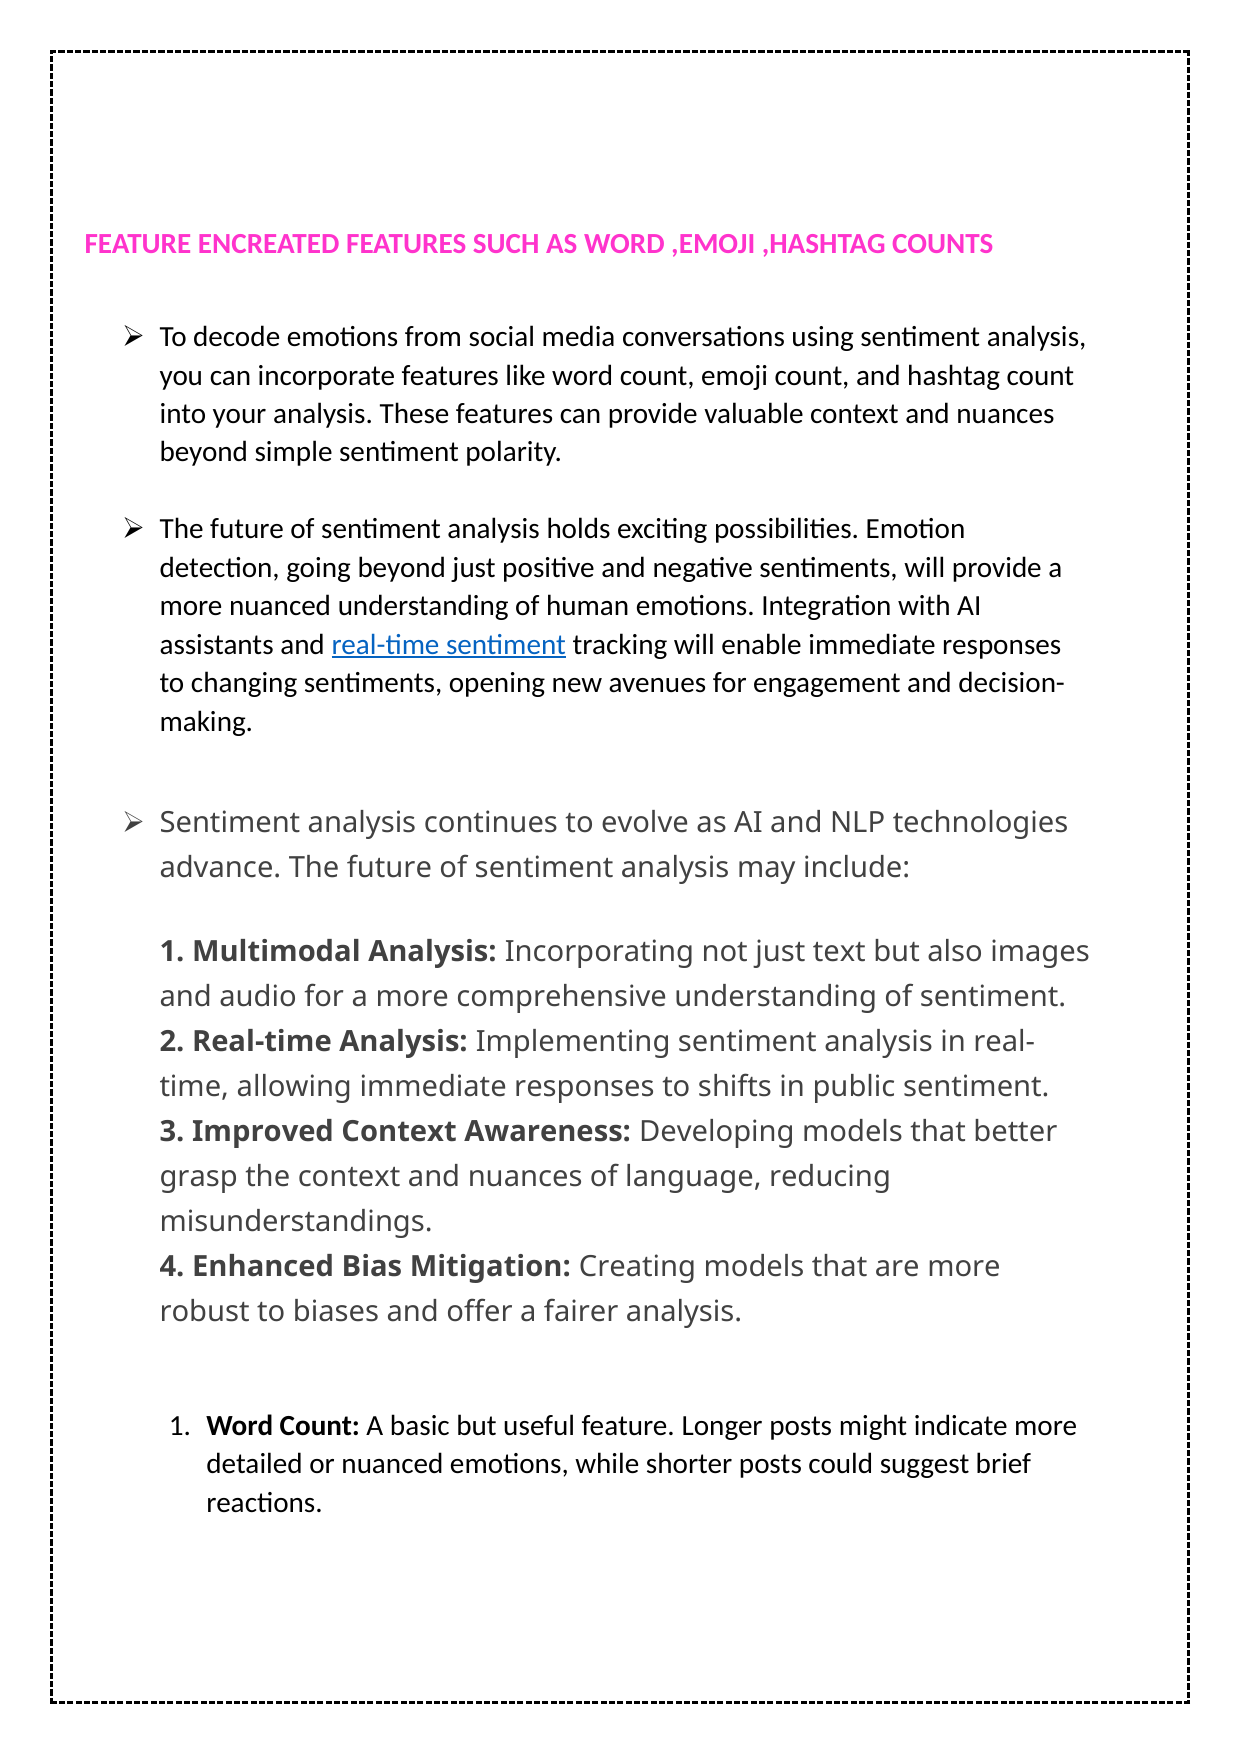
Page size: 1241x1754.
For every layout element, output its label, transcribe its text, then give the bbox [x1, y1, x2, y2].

list To decode emotions from social media conversations using sentiment analysis, you can incorporate features like word count, emoji count, and hashtag count into your analysis. These features can provide valuable context and nuances beyond simple sentiment polarity. [122, 318, 1090, 469]
list Sentiment analysis continues to evolve as AI and NLP technologies advance. The future of sentiment analysis may include: [122, 796, 1090, 886]
text 2. Real-time Analysis: Implementing sentiment analysis in real-time, allowing immediate responses to shifts in public sentiment. [159, 1015, 1090, 1105]
list Word Count: A basic but useful feature. Longer posts might indicate more detailed or nuanced emotions, while shorter posts could suggest brief reactions. [169, 1407, 1090, 1519]
list The future of sentiment analysis holds exciting possibilities. Emotion detection, going beyond just positive and negative sentiments, will provide a more nuanced understanding of human emotions. Integration with AI assistants and real-time sentiment tracking will enable immediate responses to changing sentiments, opening new avenues for engagement and decision-making. [122, 510, 1090, 738]
text 4. Enhanced Bias Mitigation: Creating models that are more robust to biases and offer a fairer analysis. [159, 1240, 1090, 1330]
text 1. Multimodal Analysis: Incorporating not just text but also images and audio for a more comprehensive understanding of sentiment. [159, 925, 1090, 1015]
text 3. Improved Context Awareness: Developing models that better grasp the context and nuances of language, reducing misunderstandings. [159, 1105, 1090, 1240]
text FEATURE ENCREATED FEATURES SUCH AS WORD ,EMOJI ,HASHTAG COUNTS [84, 225, 1090, 260]
